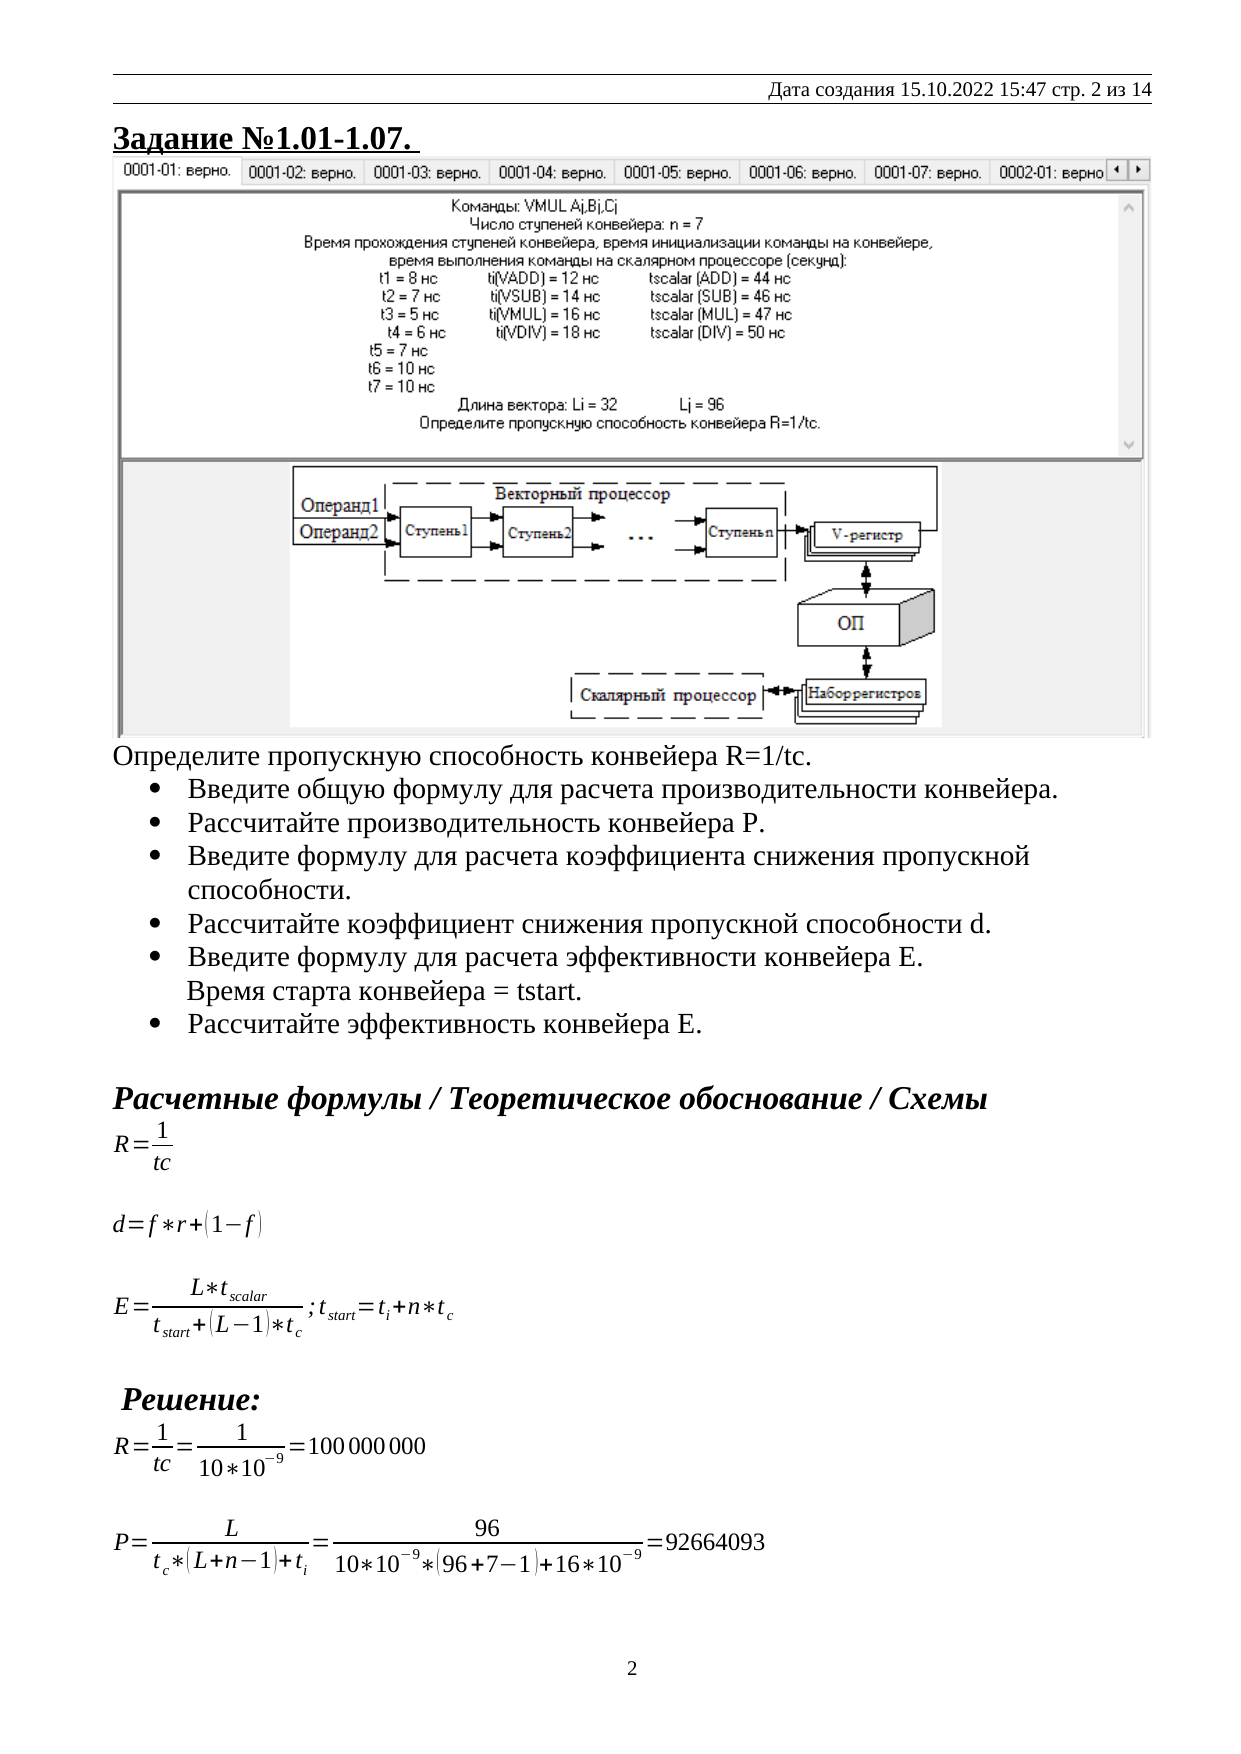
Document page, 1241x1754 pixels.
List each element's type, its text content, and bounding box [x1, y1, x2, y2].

text Задание №1.01-1.07. [112, 118, 1152, 156]
text Время старта конвейера = tstart. [150, 973, 1152, 1007]
picture [112, 156, 1152, 738]
text Определите пропускную способность конвейера R=1/tc. [112, 738, 1152, 771]
list Введите общую формулу для расчета производительности конвейера. [150, 771, 1152, 805]
list Введите формулу для расчета эффективности конвейера E. [150, 939, 1152, 973]
list Рассчитайте эффективность конвейера E. [150, 1007, 1152, 1040]
list Рассчитайте производительность конвейера P. [150, 805, 1152, 838]
list Рассчитайте коэффициент снижения пропускной способности d. [150, 906, 1152, 939]
list Введите формулу для расчета коэффициента снижения пропускной способности. [150, 838, 1152, 906]
text Решение: [112, 1380, 1152, 1418]
text Расчетные формулы / Теоретическое обоснование / Схемы [112, 1078, 1152, 1117]
